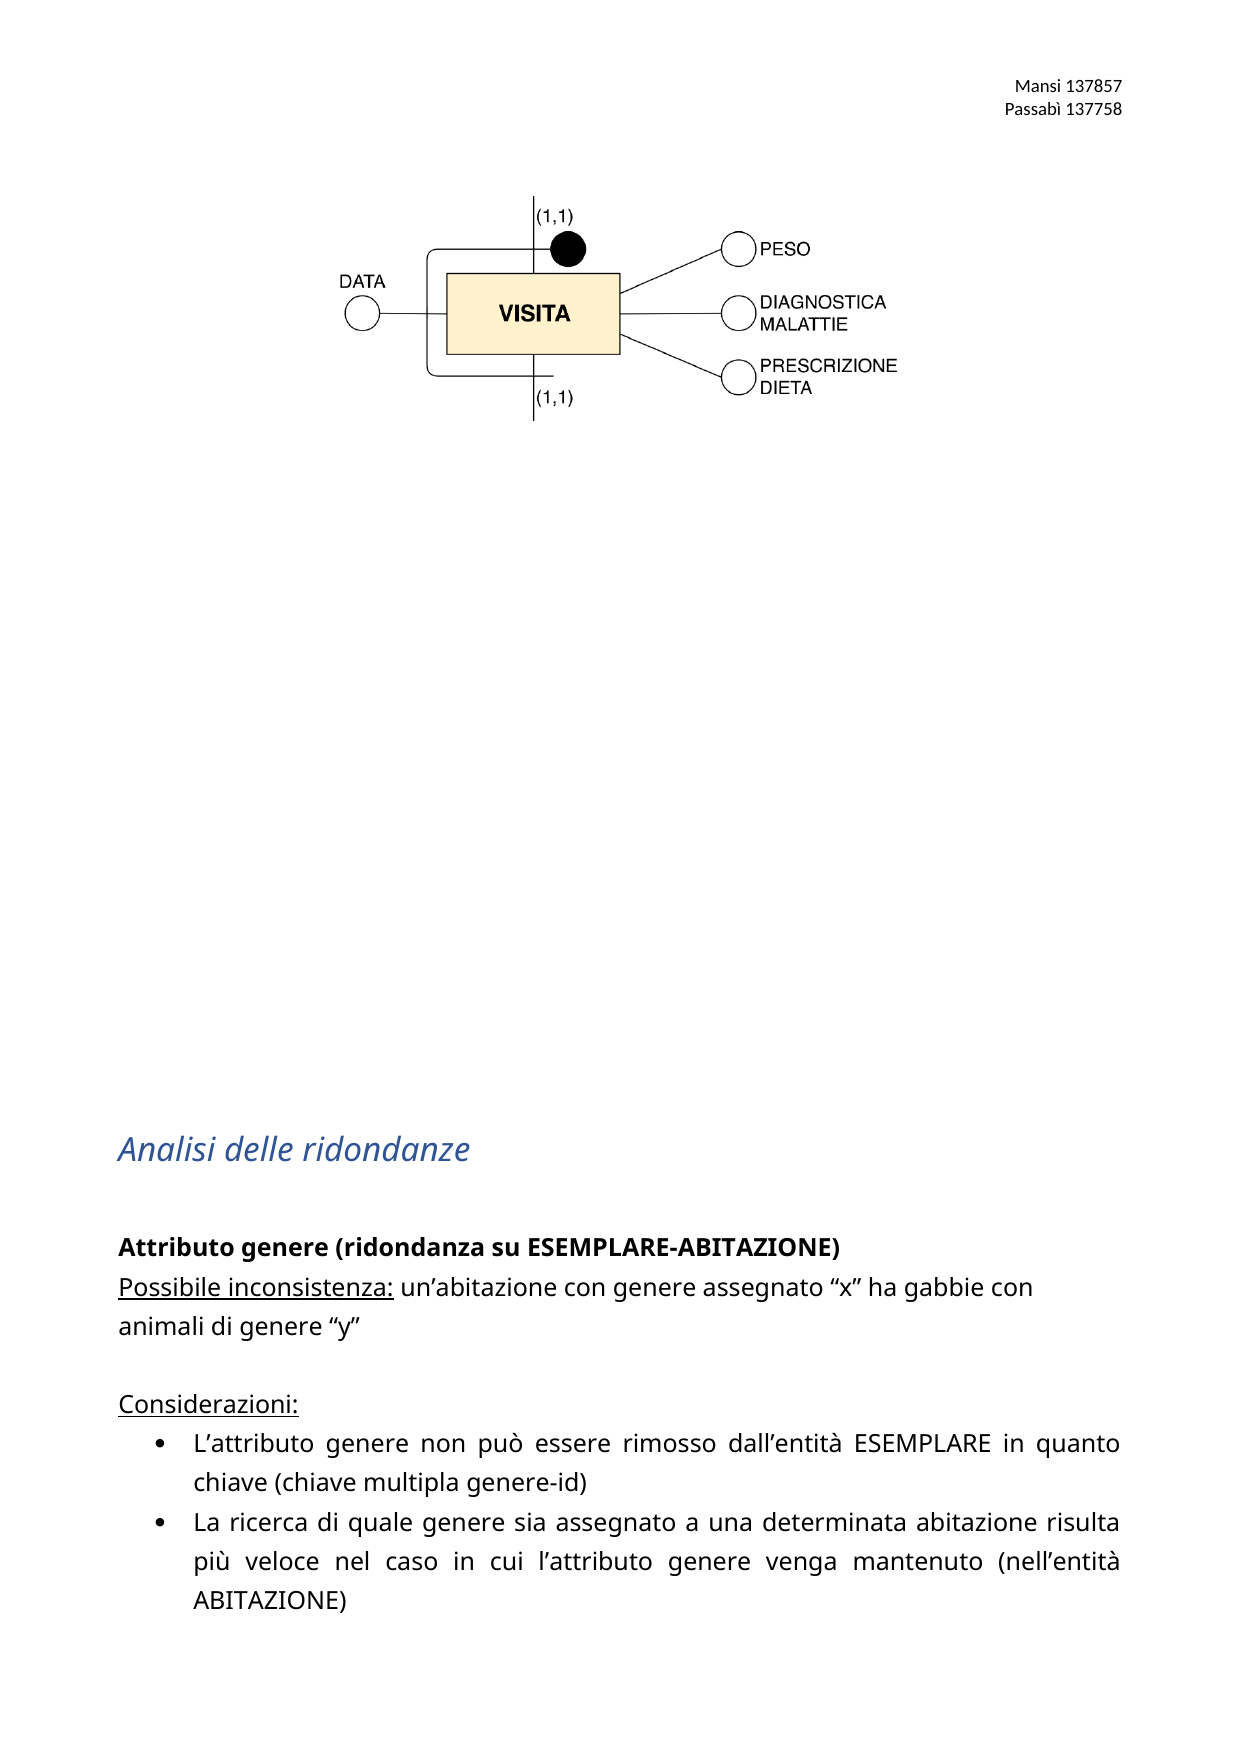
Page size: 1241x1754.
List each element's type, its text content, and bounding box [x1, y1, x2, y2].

text Attributo genere (ridondanza su ESEMPLARE-ABITAZIONE) [118, 1230, 1122, 1264]
text Considerazioni: [118, 1387, 1122, 1421]
text Possibile inconsistenza: un’abitazione con genere assegnato “x” ha gabbie con animali di genere “y” [118, 1269, 1122, 1342]
picture [332, 196, 908, 421]
list L’attributo genere non può essere rimosso dall’entità ESEMPLARE in quanto chiave (chiave multipla genere-id) [156, 1426, 1122, 1499]
list La ricerca di quale genere sia assegnato a una determinata abitazione risulta più veloce nel caso in cui l’attributo genere venga mantenuto (nell’entità ABITAZIONE) [156, 1504, 1122, 1617]
subtitle Analisi delle ridondanze [118, 1126, 1122, 1223]
